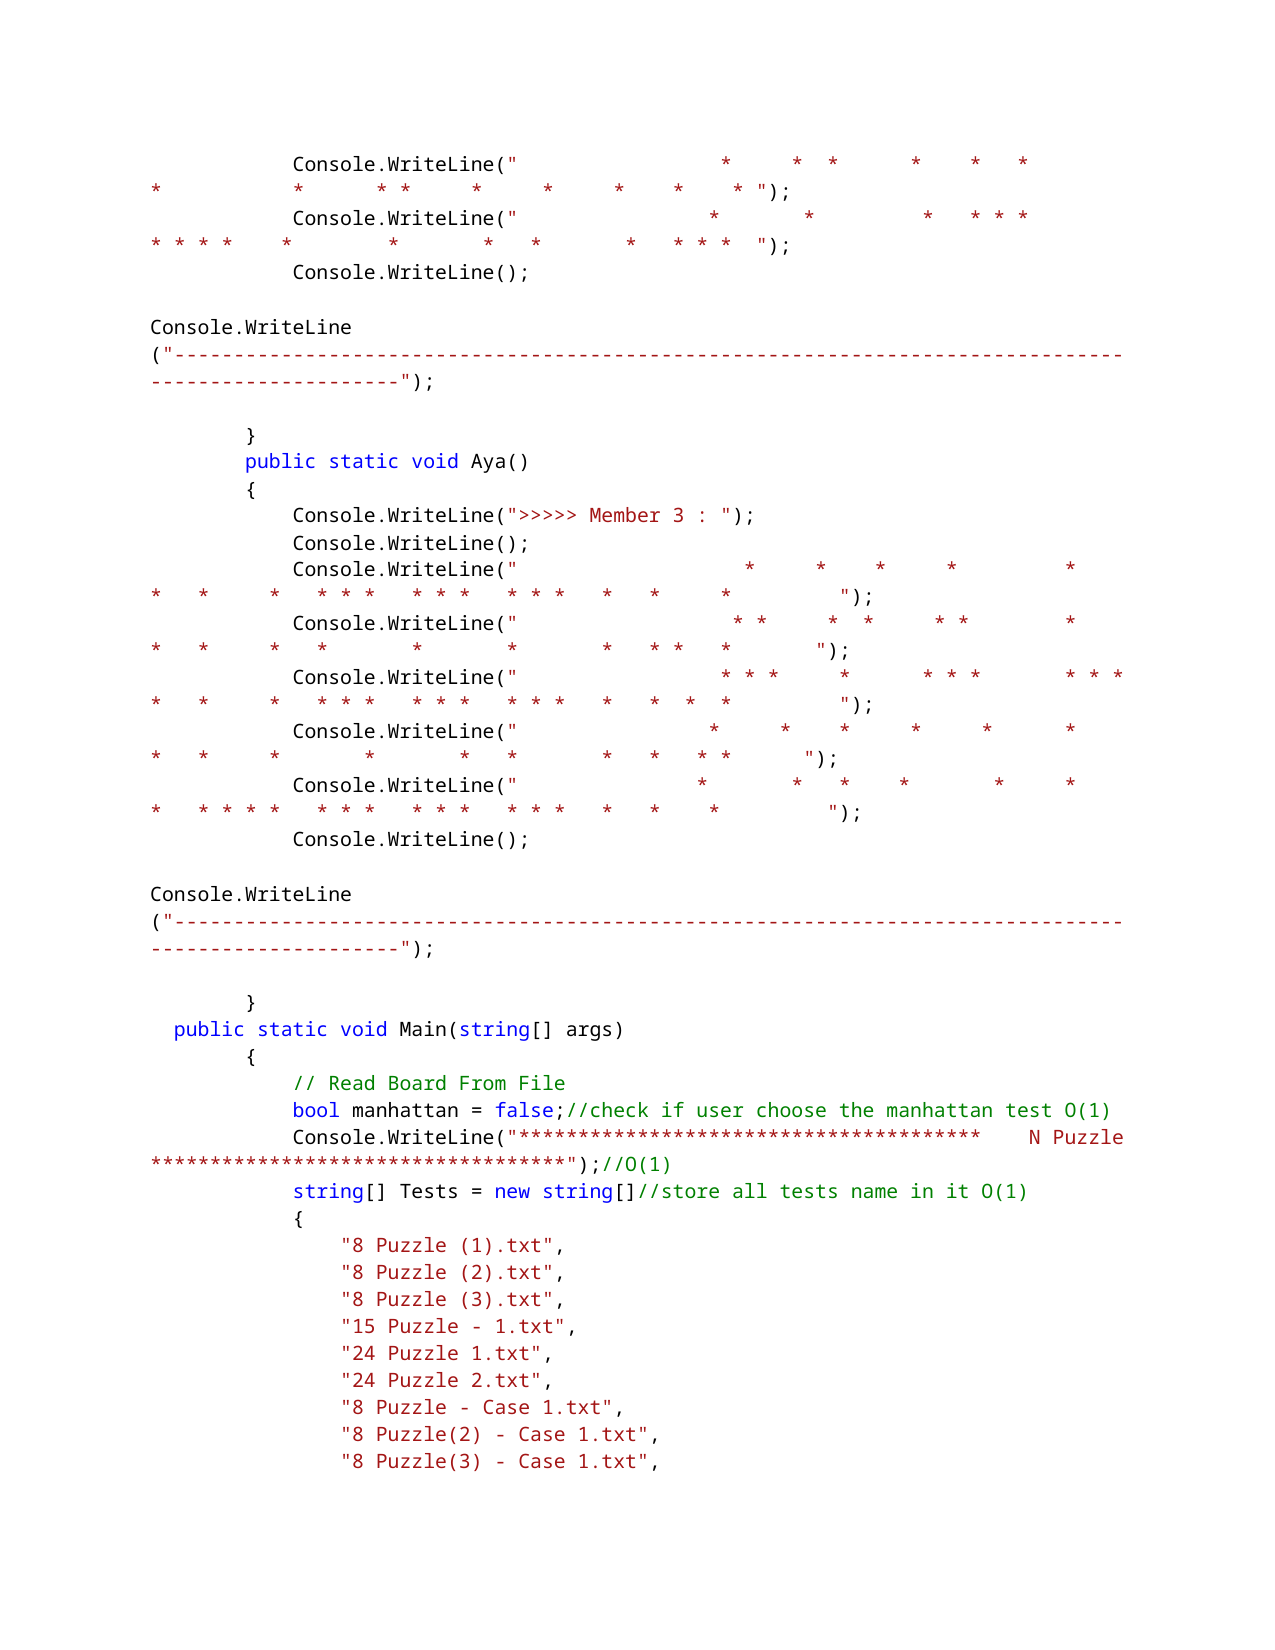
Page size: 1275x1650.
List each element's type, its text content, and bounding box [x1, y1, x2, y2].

text "8 Puzzle (1).txt", [150, 1231, 1125, 1258]
text "24 Puzzle 2.txt", [150, 1366, 1125, 1393]
text Console.WriteLine("*************************************** N Puzzle ***********************************");//O(1) [150, 1123, 1125, 1177]
text { [150, 475, 1125, 502]
text "8 Puzzle(2) - Case 1.txt", [150, 1420, 1125, 1447]
text "15 Puzzle - 1.txt", [150, 1312, 1125, 1339]
text Console.WriteLine("-----------------------------------------------------------------------------------------------------"); [150, 285, 1125, 394]
text string[] Tests = new string[]//store all tests name in it O(1) [150, 1177, 1125, 1204]
text } [150, 421, 1125, 448]
text Console.WriteLine(">>>>> Member 3 : "); [150, 502, 1125, 529]
text "24 Puzzle 1.txt", [150, 1339, 1125, 1366]
text Console.WriteLine(" * * * * * * * * * * * * * * * * * * * * "); [150, 556, 1125, 610]
text "8 Puzzle - Case 1.txt", [150, 1393, 1125, 1420]
text { [150, 1042, 1125, 1069]
text Console.WriteLine(" * * * * * * * * * * * * * * * "); [150, 150, 1125, 204]
text "8 Puzzle(3) - Case 1.txt", [150, 1447, 1125, 1474]
text public static void Main(string[] args) [150, 1015, 1125, 1042]
text // Read Board From File [150, 1069, 1125, 1096]
text Console.WriteLine(" * * * * * * * * * * * * * * * * * * "); [150, 204, 1125, 258]
text Console.WriteLine(); [150, 258, 1125, 285]
text Console.WriteLine("-----------------------------------------------------------------------------------------------------"); [150, 852, 1125, 961]
text Console.WriteLine(); [150, 826, 1125, 852]
text } [150, 988, 1125, 1015]
text Console.WriteLine(" * * * * * * * * * * * * * * * * * * * * * * * * * * "); [150, 664, 1125, 718]
text Console.WriteLine(" * * * * * * * * * * * * * * * * "); [150, 718, 1125, 772]
text "8 Puzzle (2).txt", [150, 1258, 1125, 1285]
text Console.WriteLine(); [150, 529, 1125, 556]
text Console.WriteLine(" * * * * * * * * * * * * * * * * * "); [150, 610, 1125, 664]
text Console.WriteLine(" * * * * * * * * * * * * * * * * * * * * * * * "); [150, 772, 1125, 826]
text public static void Aya() [150, 448, 1125, 475]
text "8 Puzzle (3).txt", [150, 1285, 1125, 1312]
text bool manhattan = false;//check if user choose the manhattan test O(1) [150, 1096, 1125, 1123]
text { [150, 1204, 1125, 1231]
